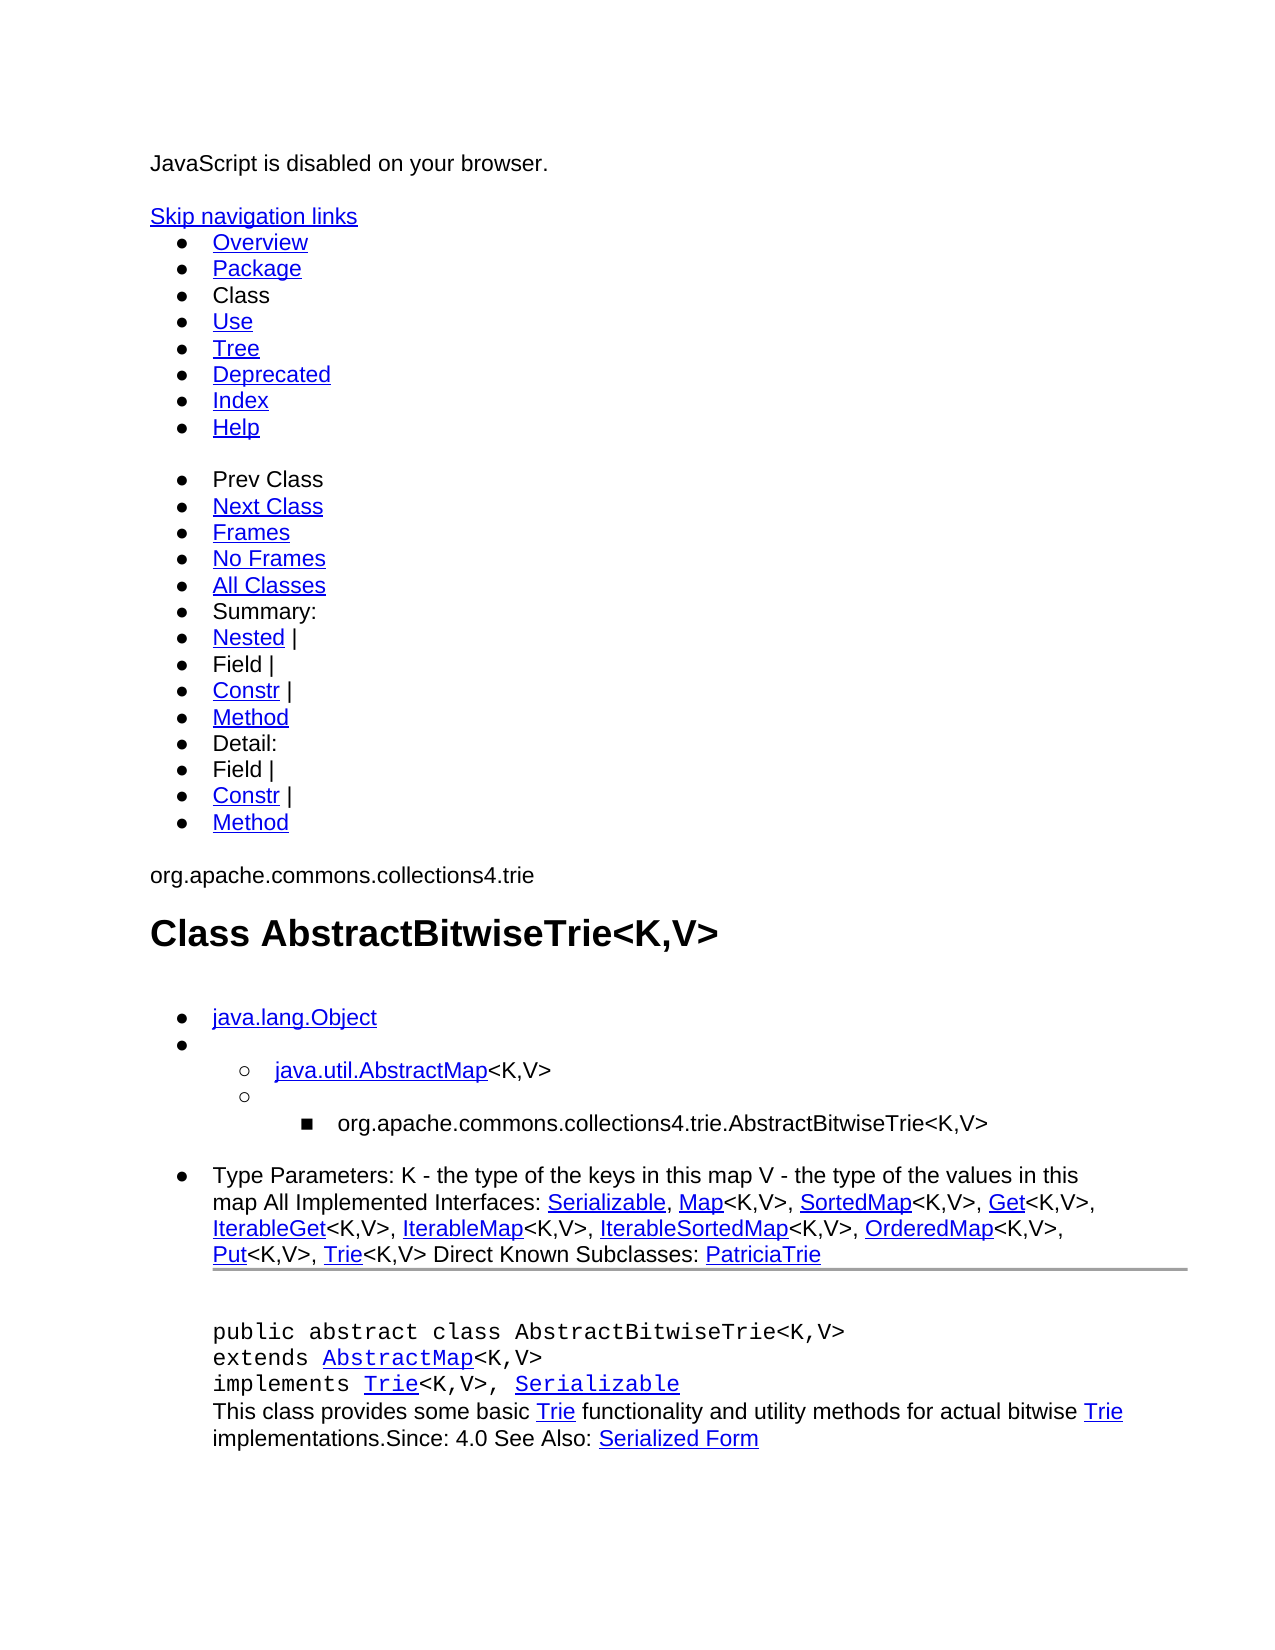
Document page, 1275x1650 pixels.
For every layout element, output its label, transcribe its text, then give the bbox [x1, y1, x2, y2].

list Type Parameters: K - the type of the keys in this map V - the type of the values in this map All Implemented Interfaces: Serializable, Map<K,V>, SortedMap<K,V>, Get<K,V>, IterableGet<K,V>, IterableMap<K,V>, IterableSortedMap<K,V>, OrderedMap<K,V>, Put<K,V>, Trie<K,V> Direct Known Subclasses: PatriciaTrie public abstract class AbstractBitwiseTrie<K,V> extends AbstractMap<K,V> implements Trie<K,V>, Serializable This class provides some basic Trie functionality and utility methods for actual bitwise Trie implementations.Since: 4.0 See Also: Serialized Form [175, 1162, 1125, 1451]
text org.apache.commons.collections4.trie [150, 862, 1125, 888]
list Method [175, 809, 1125, 835]
list Package [175, 255, 1125, 282]
list Nested | [175, 624, 1125, 651]
list Summary: [175, 598, 1125, 624]
text Skip navigation links [150, 203, 1125, 229]
list Method [175, 703, 1125, 730]
list org.apache.commons.collections4.trie.AbstractBitwiseTrie<K,V> [300, 1110, 1125, 1136]
list Constr | [175, 677, 1125, 703]
list Field | [175, 756, 1125, 782]
list Prev Class [175, 466, 1125, 493]
list Deprecated [175, 361, 1125, 387]
list No Frames [175, 545, 1125, 572]
list Overview [175, 229, 1125, 255]
list java.lang.Object [175, 1004, 1125, 1031]
list Constr | [175, 782, 1125, 809]
subtitle Class AbstractBitwiseTrie<K,V> [150, 911, 1125, 954]
list All Classes [175, 572, 1125, 598]
list Class [175, 282, 1125, 308]
list Frames [175, 519, 1125, 545]
list Help [175, 413, 1125, 440]
list Use [175, 308, 1125, 334]
list Tree [175, 334, 1125, 361]
list Index [175, 387, 1125, 413]
list Field | [175, 651, 1125, 677]
list Detail: [175, 730, 1125, 756]
text JavaScript is disabled on your browser. [150, 150, 1125, 176]
list java.util.AbstractMap<K,V> [237, 1057, 1125, 1083]
list Next Class [175, 493, 1125, 519]
